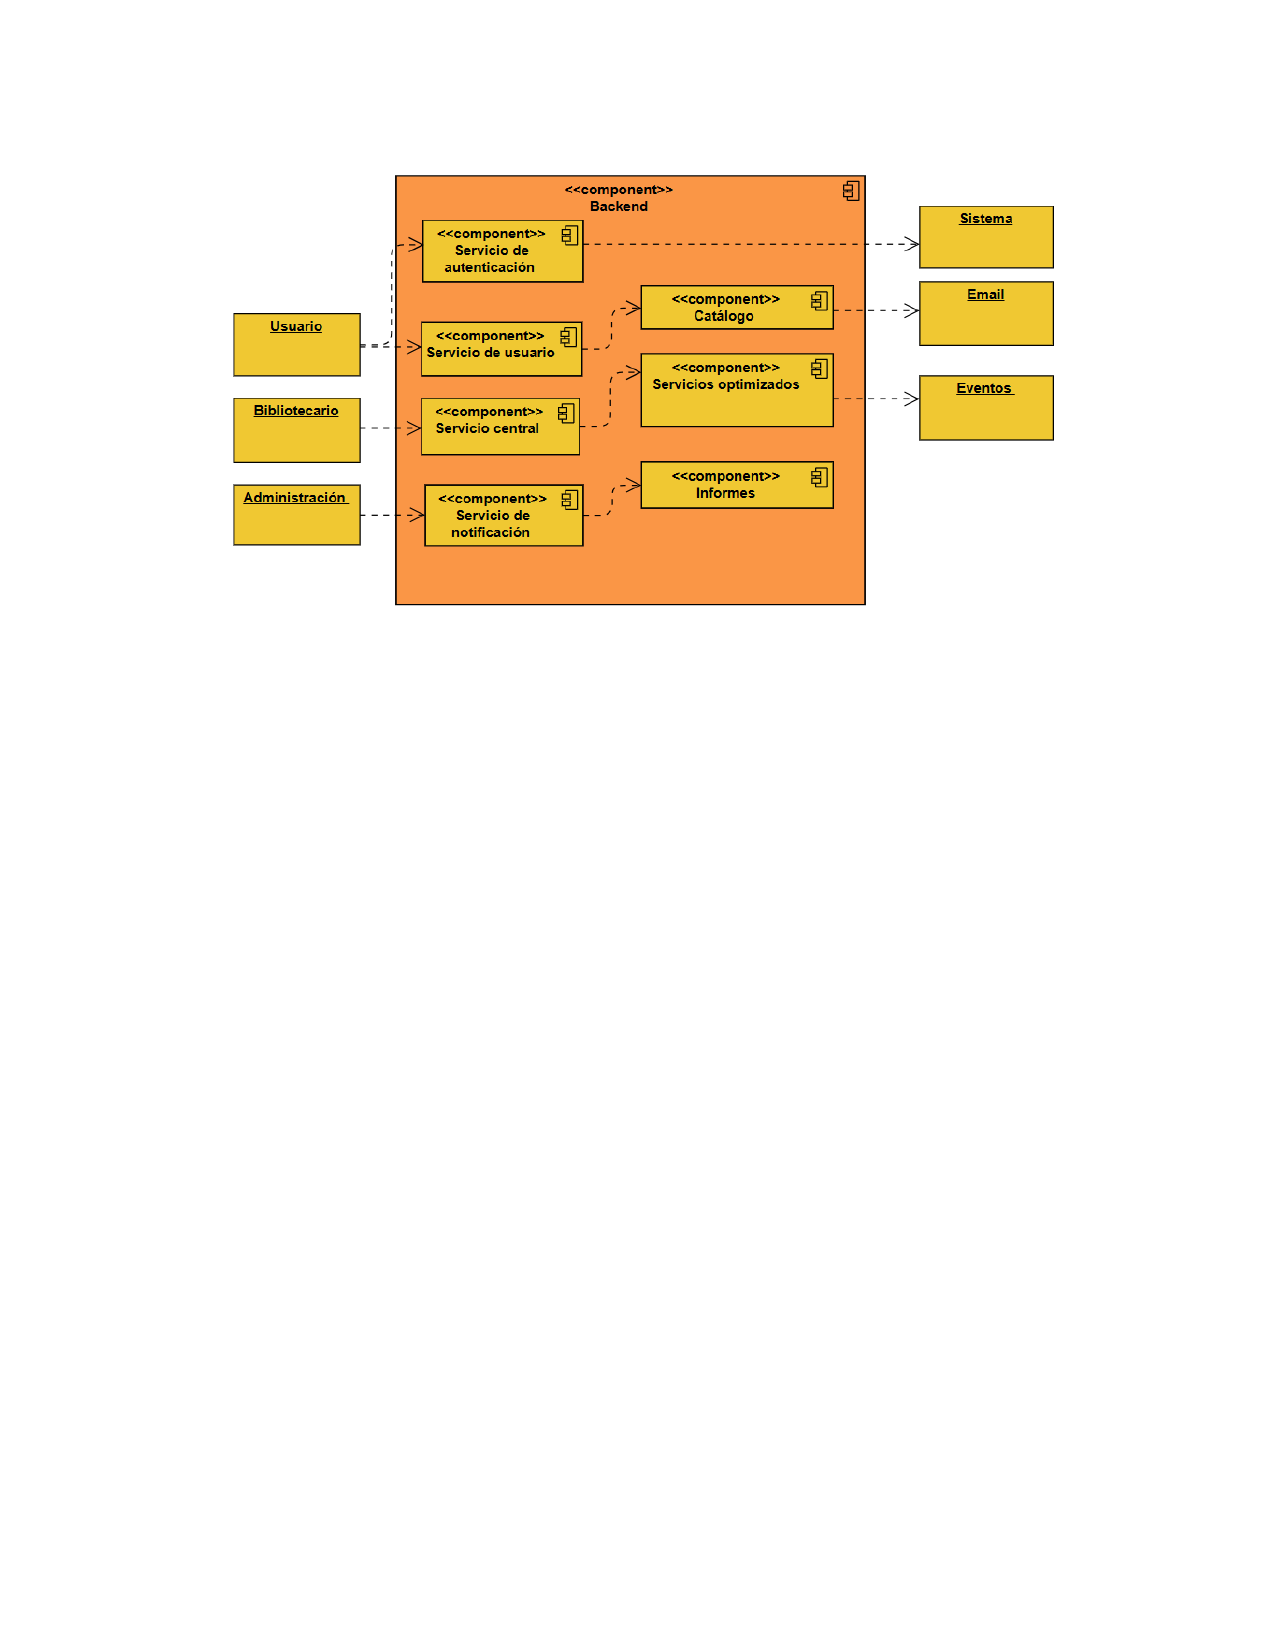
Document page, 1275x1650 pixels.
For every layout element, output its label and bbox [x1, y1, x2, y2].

picture [177, 147, 1098, 635]
